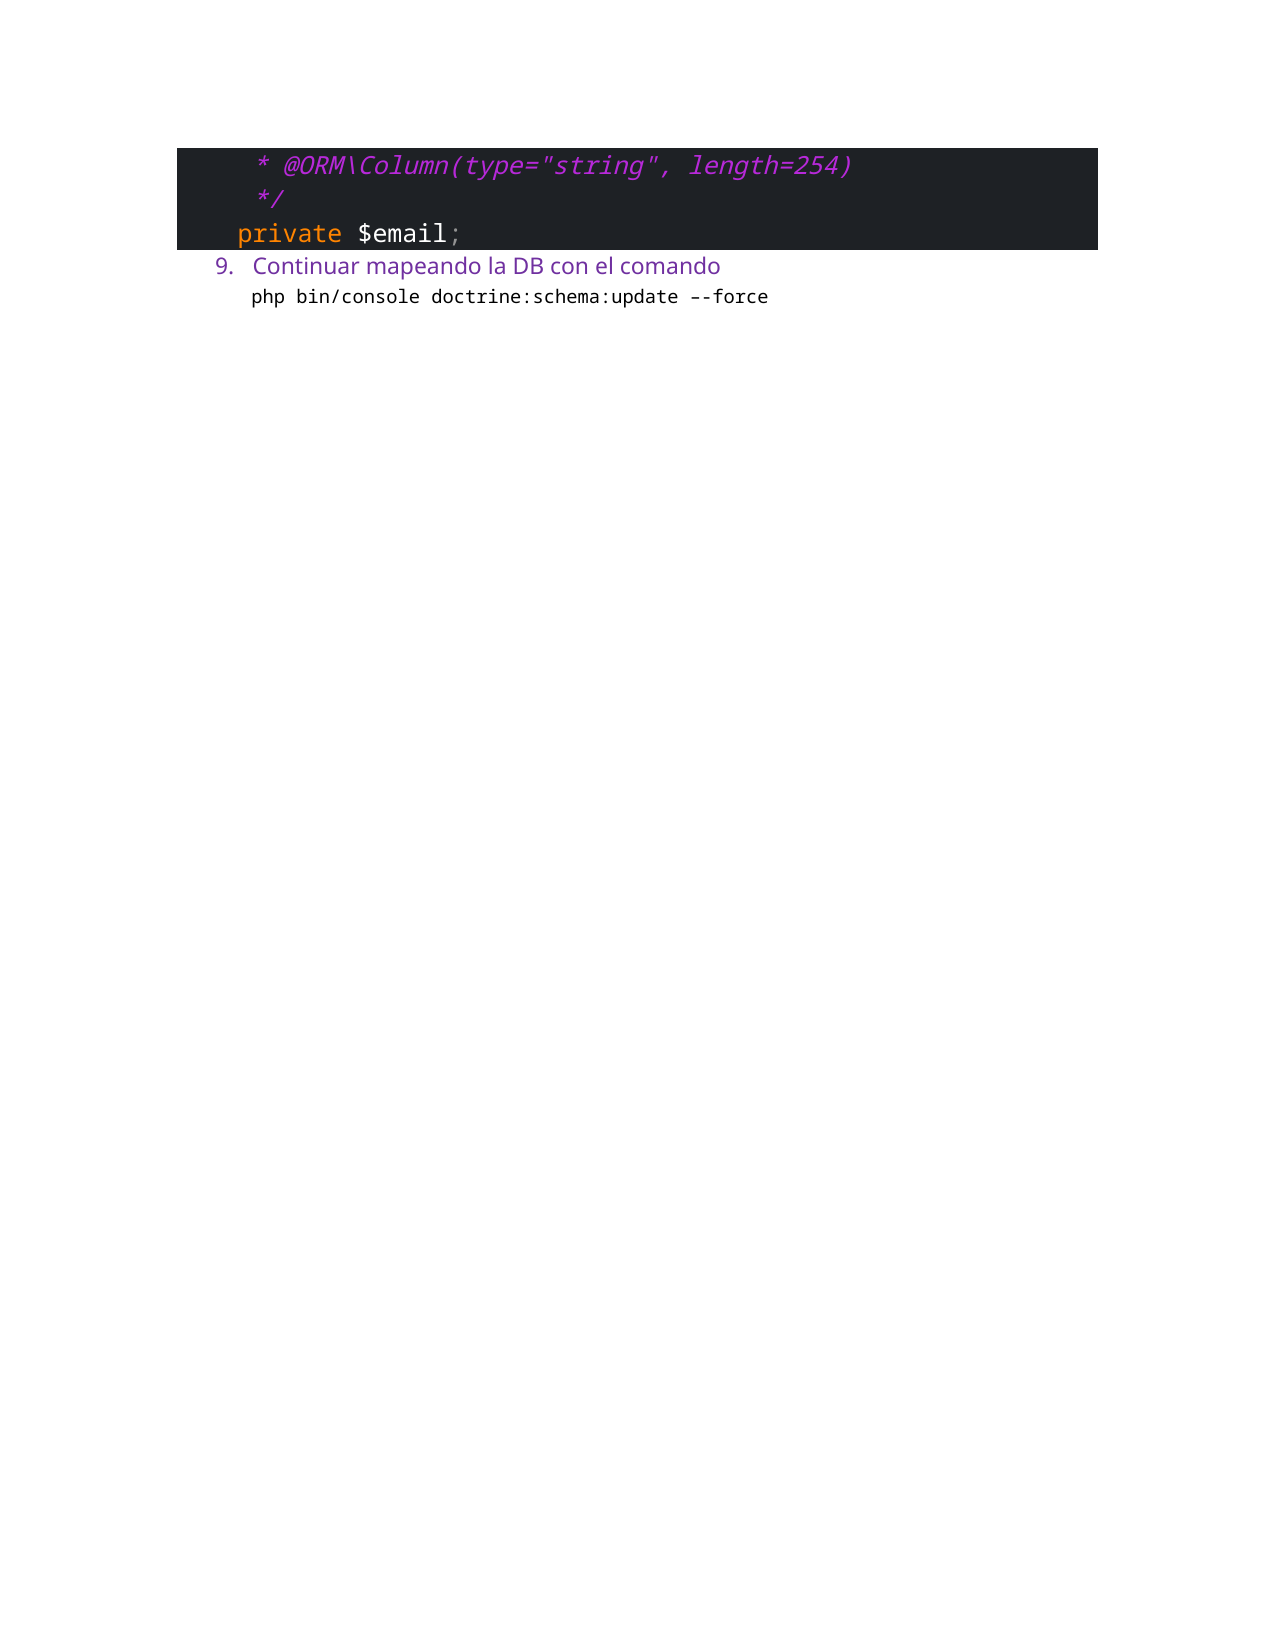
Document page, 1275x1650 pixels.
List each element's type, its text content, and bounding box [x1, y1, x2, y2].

list Continuar mapeando la DB con el comando [215, 250, 1098, 281]
text */ [177, 182, 1098, 216]
text php bin/console doctrine:schema:update –-force [177, 283, 1098, 309]
text private $email; [177, 216, 1098, 250]
text * @ORM\Column(type="string", length=254) [177, 148, 1098, 182]
